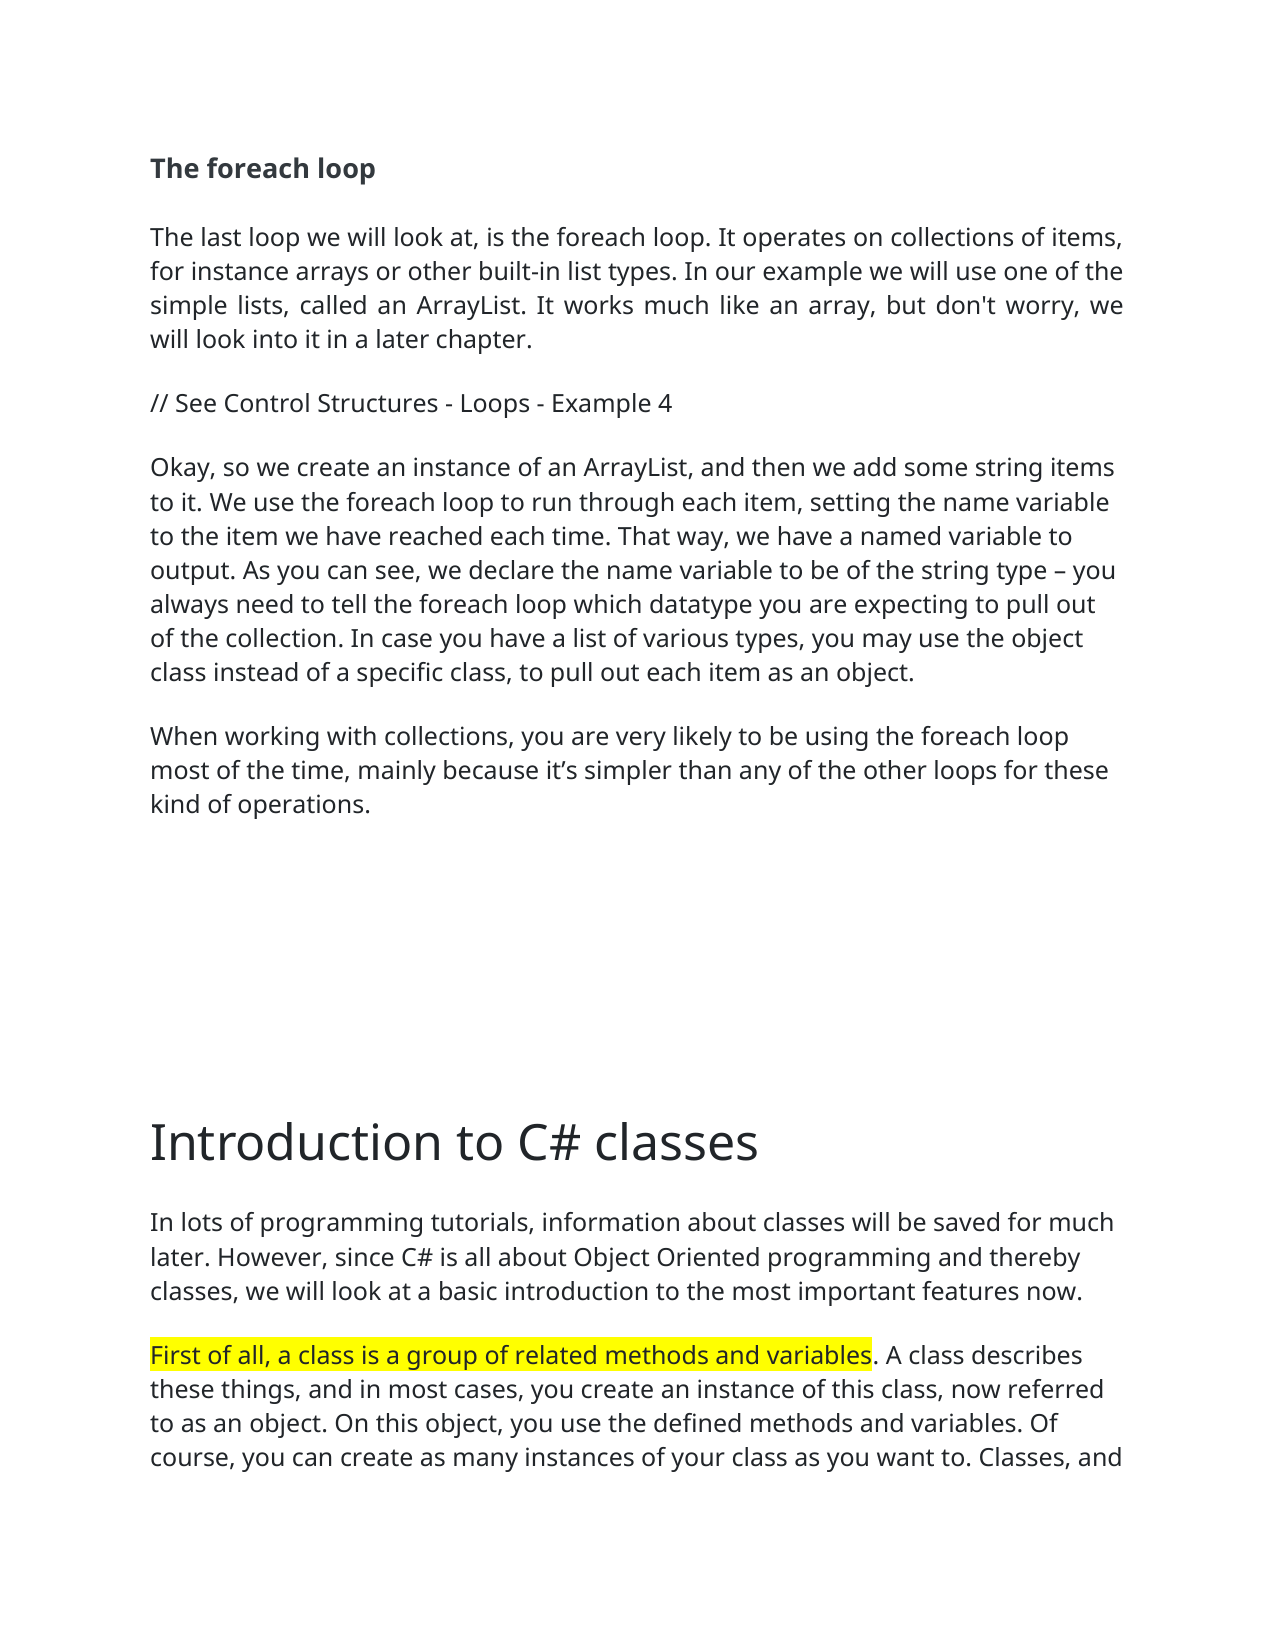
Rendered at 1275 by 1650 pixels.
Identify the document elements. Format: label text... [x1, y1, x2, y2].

text Okay, so we create an instance of an ArrayList, and then we add some string items to it. We use the foreach loop to run through each item, setting the name variable to the item we have reached each time. That way, we have a named variable to output. As you can see, we declare the name variable to be of the string type – you always need to tell the foreach loop which datatype you are expecting to pull out of the collection. In case you have a list of various types, you may use the object class instead of a specific class, to pull out each item as an object. [150, 450, 1125, 688]
text In lots of programming tutorials, information about classes will be saved for much later. However, since C# is all about Object Oriented programming and thereby classes, we will look at a basic introduction to the most important features now. [150, 1205, 1125, 1307]
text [150, 1337, 1125, 1473]
subtitle The foreach loop [150, 150, 1125, 187]
text When working with collections, you are very likely to be using the foreach loop most of the time, mainly because it’s simpler than any of the other loops for these kind of operations. [150, 718, 1125, 821]
text // See Control Structures - Loops - Example 4 [150, 386, 1125, 420]
text The last loop we will look at, is the foreach loop. It operates on collections of items, for instance arrays or other built-in list types. In our example we will use one of the simple lists, called an ArrayList. It works much like an array, but don't worry, we will look into it in a later chapter. [150, 220, 1125, 356]
subtitle Introduction to C# classes [150, 1107, 1125, 1175]
